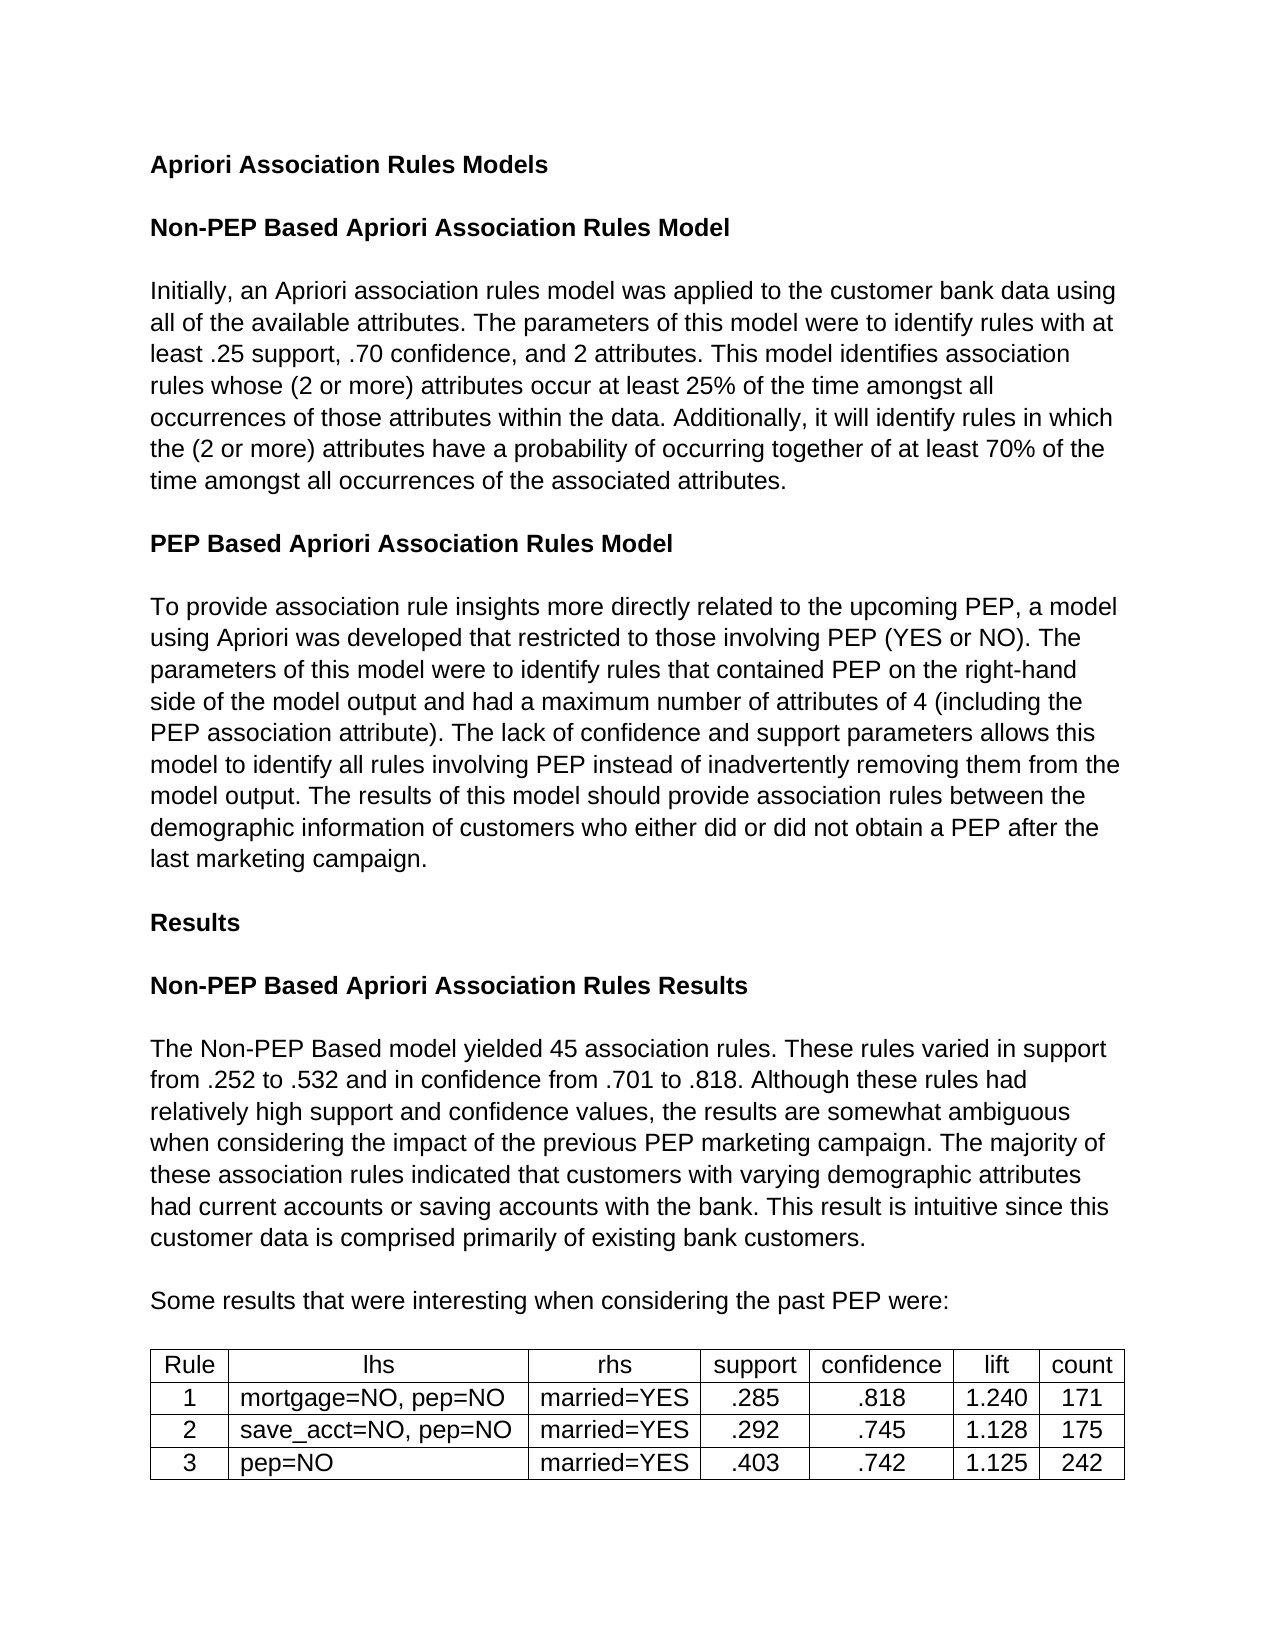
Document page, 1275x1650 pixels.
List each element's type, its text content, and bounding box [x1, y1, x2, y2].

text PEP Based Apriori Association Rules Model [150, 529, 1125, 557]
table_cell married=YES [529, 1448, 700, 1479]
table_cell married=YES [529, 1415, 700, 1447]
table_cell .403 [701, 1448, 809, 1479]
table_header confidence [810, 1350, 953, 1382]
table_cell .745 [810, 1415, 953, 1447]
table_cell 242 [1040, 1448, 1124, 1479]
text Non-PEP Based Apriori Association Rules Model [150, 213, 1125, 242]
table_header Rule [151, 1350, 228, 1382]
text Non-PEP Based Apriori Association Rules Results [150, 971, 1125, 999]
text Results [150, 907, 1125, 936]
table_cell pep=NO [229, 1448, 528, 1479]
table_cell .292 [701, 1415, 809, 1447]
text To provide association rule insights more directly related to the upcoming PEP, a model using Apriori was developed that restricted to those involving PEP (YES or NO). The parameters of this model were to identify rules that contained PEP on the right-hand side of the model output and had a maximum number of attributes of 4 (including the PEP association attribute). The lack of confidence and support parameters allows this model to identify all rules involving PEP instead of inadvertently removing them from the model output. The results of this model should provide association rules between the demographic information of customers who either did or did not obtain a PEP after the last marketing campaign. [150, 592, 1125, 873]
table_cell married=YES [529, 1383, 700, 1414]
table_header count [1040, 1350, 1124, 1382]
table_header lhs [229, 1350, 528, 1382]
table_header rhs [529, 1350, 700, 1382]
table_cell 3 [151, 1448, 228, 1479]
text Initially, an Apriori association rules model was applied to the customer bank data using all of the available attributes. The parameters of this model were to identify rules with at least .25 support, .70 confidence, and 2 attributes. This model identifies association rules whose (2 or more) attributes occur at least 25% of the time amongst all occurrences of those attributes within the data. Additionally, it will identify rules in which the (2 or more) attributes have a probability of occurring together of at least 70% of the time amongst all occurrences of the associated attributes. [150, 276, 1125, 494]
table_cell 2 [151, 1415, 228, 1447]
table_cell .285 [701, 1383, 809, 1414]
table_cell 1 [151, 1383, 228, 1414]
text Some results that were interesting when considering the past PEP were: [150, 1286, 1125, 1315]
table_cell 1.128 [954, 1415, 1039, 1447]
table_cell 171 [1040, 1383, 1124, 1414]
table_cell mortgage=NO, pep=NO [229, 1383, 528, 1414]
text Apriori Association Rules Models [150, 150, 1125, 179]
text The Non-PEP Based model yielded 45 association rules. These rules varied in support from .252 to .532 and in confidence from .701 to .818. Although these rules had relatively high support and confidence values, the results are somewhat ambiguous when considering the impact of the previous PEP marketing campaign. The majority of these association rules indicated that customers with varying demographic attributes had current accounts or saving accounts with the bank. This result is intuitive since this customer data is comprised primarily of existing bank customers. [150, 1034, 1125, 1252]
table_header support [701, 1350, 809, 1382]
table_cell 1.125 [954, 1448, 1039, 1479]
table_cell .818 [810, 1383, 953, 1414]
table_cell save_acct=NO, pep=NO [229, 1415, 528, 1447]
table_cell 1.240 [954, 1383, 1039, 1414]
table_cell 175 [1040, 1415, 1124, 1447]
table_cell .742 [810, 1448, 953, 1479]
table_header lift [954, 1350, 1039, 1382]
